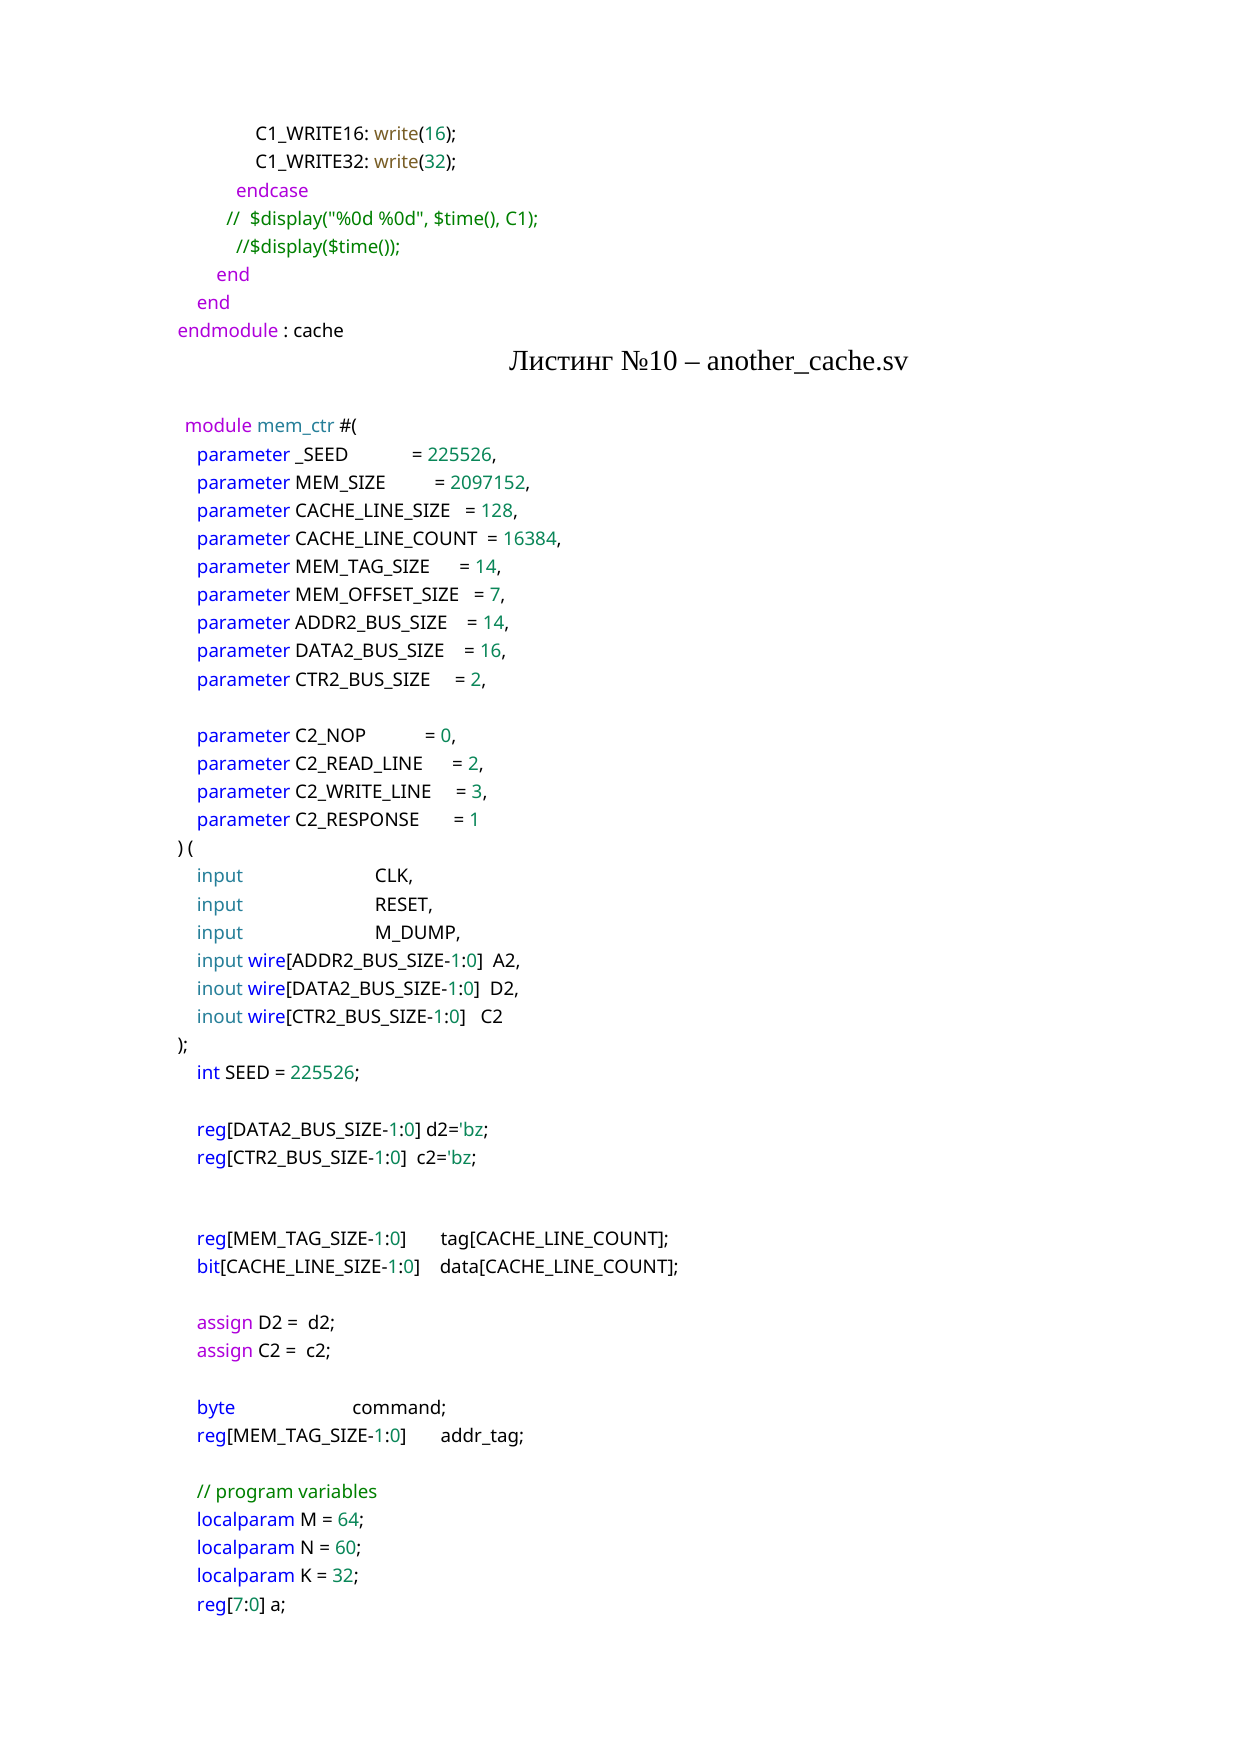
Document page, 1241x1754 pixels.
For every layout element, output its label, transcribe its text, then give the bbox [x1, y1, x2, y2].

text parameter MEM_SIZE = 2097152, [177, 466, 1152, 494]
text parameter C2_RESPONSE = 1 [177, 804, 1152, 832]
text parameter C2_READ_LINE = 2, [177, 748, 1152, 776]
text parameter _SEED = 225526, [177, 438, 1152, 466]
text bit[CACHE_LINE_SIZE-1:0] data[CACHE_LINE_COUNT]; [177, 1251, 1152, 1279]
text // program variables [177, 1476, 1152, 1504]
text module mem_ctr #( [177, 410, 1152, 438]
text parameter CACHE_LINE_COUNT = 16384, [177, 523, 1152, 551]
text C1_WRITE16: write(16); [177, 118, 1152, 146]
text endcase [177, 174, 1152, 202]
text end [177, 259, 1152, 287]
text reg[7:0] a; [177, 1588, 1152, 1616]
text ) ( [177, 832, 1152, 860]
text reg[MEM_TAG_SIZE-1:0] tag[CACHE_LINE_COUNT]; [177, 1223, 1152, 1251]
text localparam N = 60; [177, 1532, 1152, 1560]
text parameter CTR2_BUS_SIZE = 2, [177, 663, 1152, 691]
text inout wire[CTR2_BUS_SIZE-1:0] C2 [177, 1001, 1152, 1029]
text byte command; [177, 1391, 1152, 1419]
text parameter MEM_OFFSET_SIZE = 7, [177, 579, 1152, 607]
text input CLK, [177, 860, 1152, 888]
text endmodule : cache [177, 315, 1152, 343]
text input RESET, [177, 888, 1152, 916]
text localparam M = 64; [177, 1504, 1152, 1532]
text parameter ADDR2_BUS_SIZE = 14, [177, 607, 1152, 635]
text //$display($time()); [177, 231, 1152, 259]
text parameter DATA2_BUS_SIZE = 16, [177, 635, 1152, 663]
text parameter C2_WRITE_LINE = 3, [177, 776, 1152, 804]
text C1_WRITE32: write(32); [177, 146, 1152, 174]
text inout wire[DATA2_BUS_SIZE-1:0] D2, [177, 973, 1152, 1001]
text // $display("%0d %0d", $time(), C1); [177, 202, 1152, 231]
text reg[MEM_TAG_SIZE-1:0] addr_tag; [177, 1419, 1152, 1448]
text int SEED = 225526; [177, 1057, 1152, 1085]
text end [177, 287, 1152, 315]
text reg[CTR2_BUS_SIZE-1:0] c2='bz; [177, 1141, 1152, 1169]
text input wire[ADDR2_BUS_SIZE-1:0] A2, [177, 944, 1152, 973]
text Листинг №10 – another_cache.sv [177, 343, 1152, 377]
text parameter C2_NOP = 0, [177, 719, 1152, 748]
text ); [177, 1029, 1152, 1057]
text localparam K = 32; [177, 1560, 1152, 1588]
text reg[DATA2_BUS_SIZE-1:0] d2='bz; [177, 1113, 1152, 1141]
text input M_DUMP, [177, 916, 1152, 944]
text parameter CACHE_LINE_SIZE = 128, [177, 494, 1152, 523]
text assign C2 = c2; [177, 1335, 1152, 1363]
text parameter MEM_TAG_SIZE = 14, [177, 551, 1152, 579]
text assign D2 = d2; [177, 1307, 1152, 1335]
